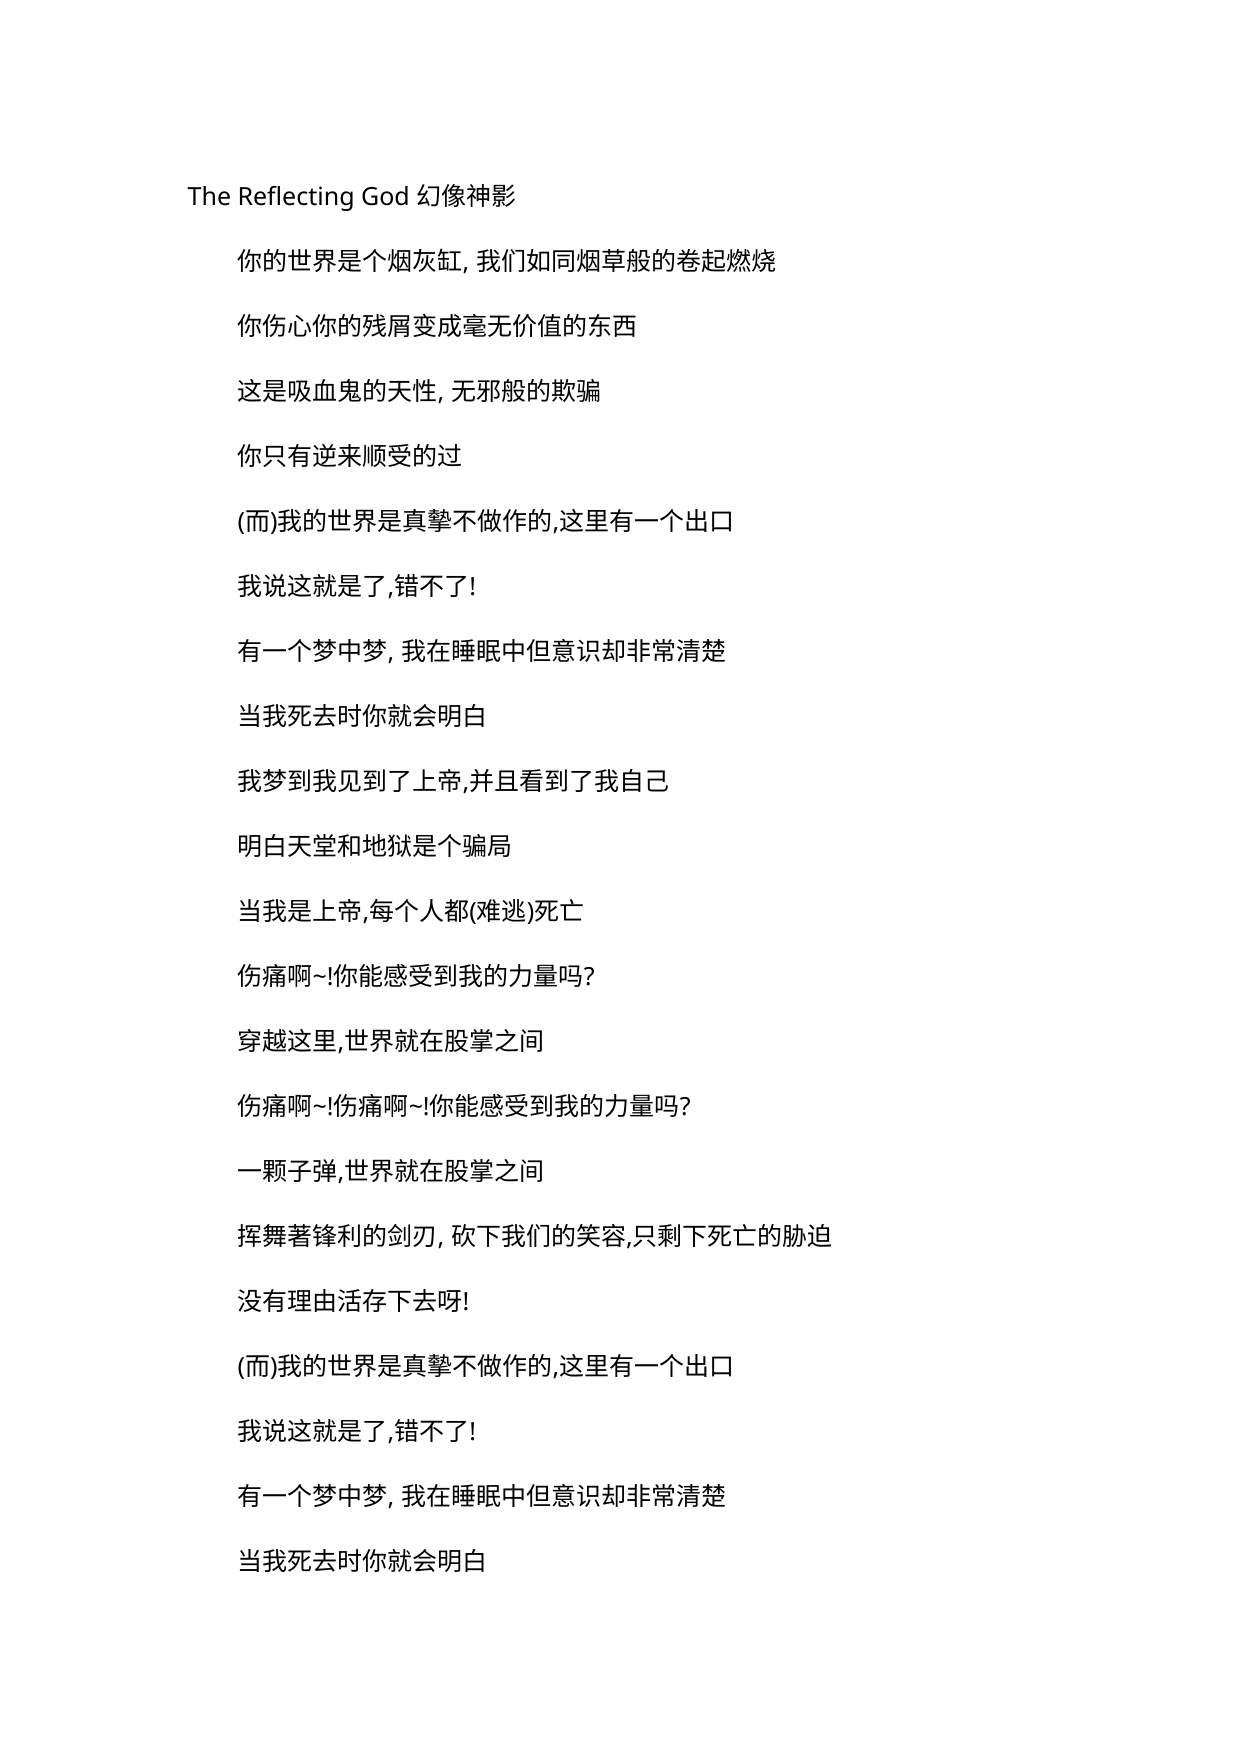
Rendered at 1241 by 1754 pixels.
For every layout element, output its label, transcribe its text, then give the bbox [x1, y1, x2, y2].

text 这是吸血鬼的天性, 无邪般的欺骗 [187, 357, 1053, 422]
text 当我是上帝,每个人都(难逃)死亡 [187, 877, 1053, 942]
text 明白天堂和地狱是个骗局 [187, 812, 1053, 877]
text (而)我的世界是真摰不做作的,这里有一个出口 [187, 1332, 1053, 1397]
text 伤痛啊~!你能感受到我的力量吗? [187, 942, 1053, 1007]
text 当我死去时你就会明白 [187, 1527, 1053, 1592]
text 你的世界是个烟灰缸, 我们如同烟草般的卷起燃烧 [187, 227, 1053, 292]
text 我说这就是了,错不了! [187, 1397, 1053, 1462]
text 我说这就是了,错不了! [187, 552, 1053, 617]
text 有一个梦中梦, 我在睡眠中但意识却非常清楚 [187, 617, 1053, 682]
text (而)我的世界是真摰不做作的,这里有一个出口 [187, 487, 1053, 552]
text 一颗子弹,世界就在股掌之间 [187, 1137, 1053, 1202]
text 你伤心你的残屑变成毫无价值的东西 [187, 292, 1053, 357]
text 你只有逆来顺受的过 [187, 422, 1053, 487]
text 有一个梦中梦, 我在睡眠中但意识却非常清楚 [187, 1462, 1053, 1527]
text The Reflecting God 幻像神影 [187, 162, 1053, 227]
text 伤痛啊~!伤痛啊~!你能感受到我的力量吗? [187, 1072, 1053, 1137]
text 挥舞著锋利的剑刃, 砍下我们的笑容,只剩下死亡的胁迫 [187, 1202, 1053, 1267]
text 当我死去时你就会明白 [187, 682, 1053, 747]
text 穿越这里,世界就在股掌之间 [187, 1007, 1053, 1072]
text 我梦到我见到了上帝,并且看到了我自己 [187, 747, 1053, 812]
text 没有理由活存下去呀! [187, 1267, 1053, 1332]
